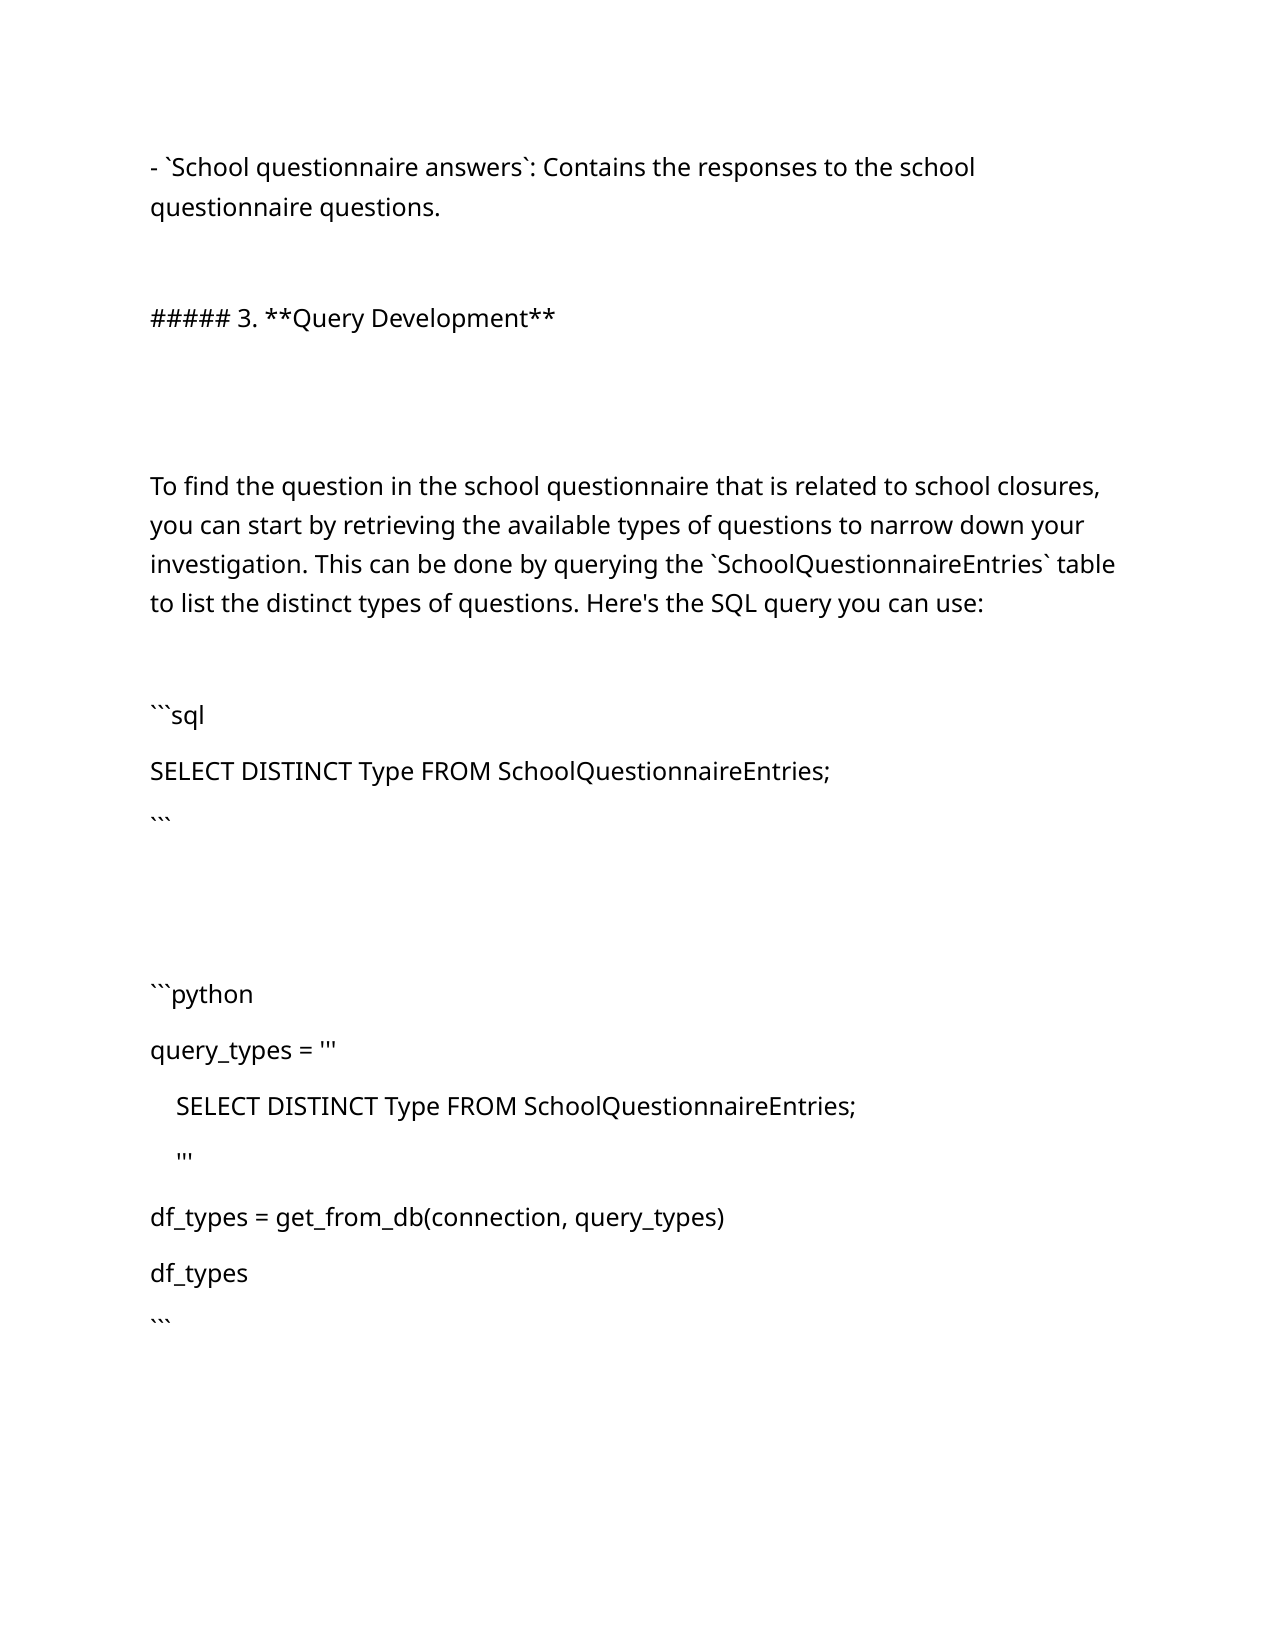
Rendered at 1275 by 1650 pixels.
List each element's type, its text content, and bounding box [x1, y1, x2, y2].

text - `School questionnaire answers`: Contains the responses to the school questionnaire questions. [150, 150, 1125, 223]
text To find the question in the school questionnaire that is related to school closures, you can start by retrieving the available types of questions to narrow down your investigation. This can be done by querying the `SchoolQuestionnaireEntries` table to list the distinct types of questions. Here's the SQL query you can use: [150, 468, 1125, 620]
text ''' [150, 1144, 1125, 1178]
text SELECT DISTINCT Type FROM SchoolQuestionnaireEntries; [150, 1088, 1125, 1122]
text query_types = ''' [150, 1032, 1125, 1067]
text df_types = get_from_db(connection, query_types) [150, 1200, 1125, 1234]
text ##### 3. **Query Development** [150, 301, 1125, 335]
text ```python [150, 977, 1125, 1011]
text ``` [150, 1312, 1125, 1346]
text ```sql [150, 697, 1125, 732]
text df_types [150, 1256, 1125, 1290]
text SELECT DISTINCT Type FROM SchoolQuestionnaireEntries; [150, 753, 1125, 787]
text ``` [150, 809, 1125, 843]
